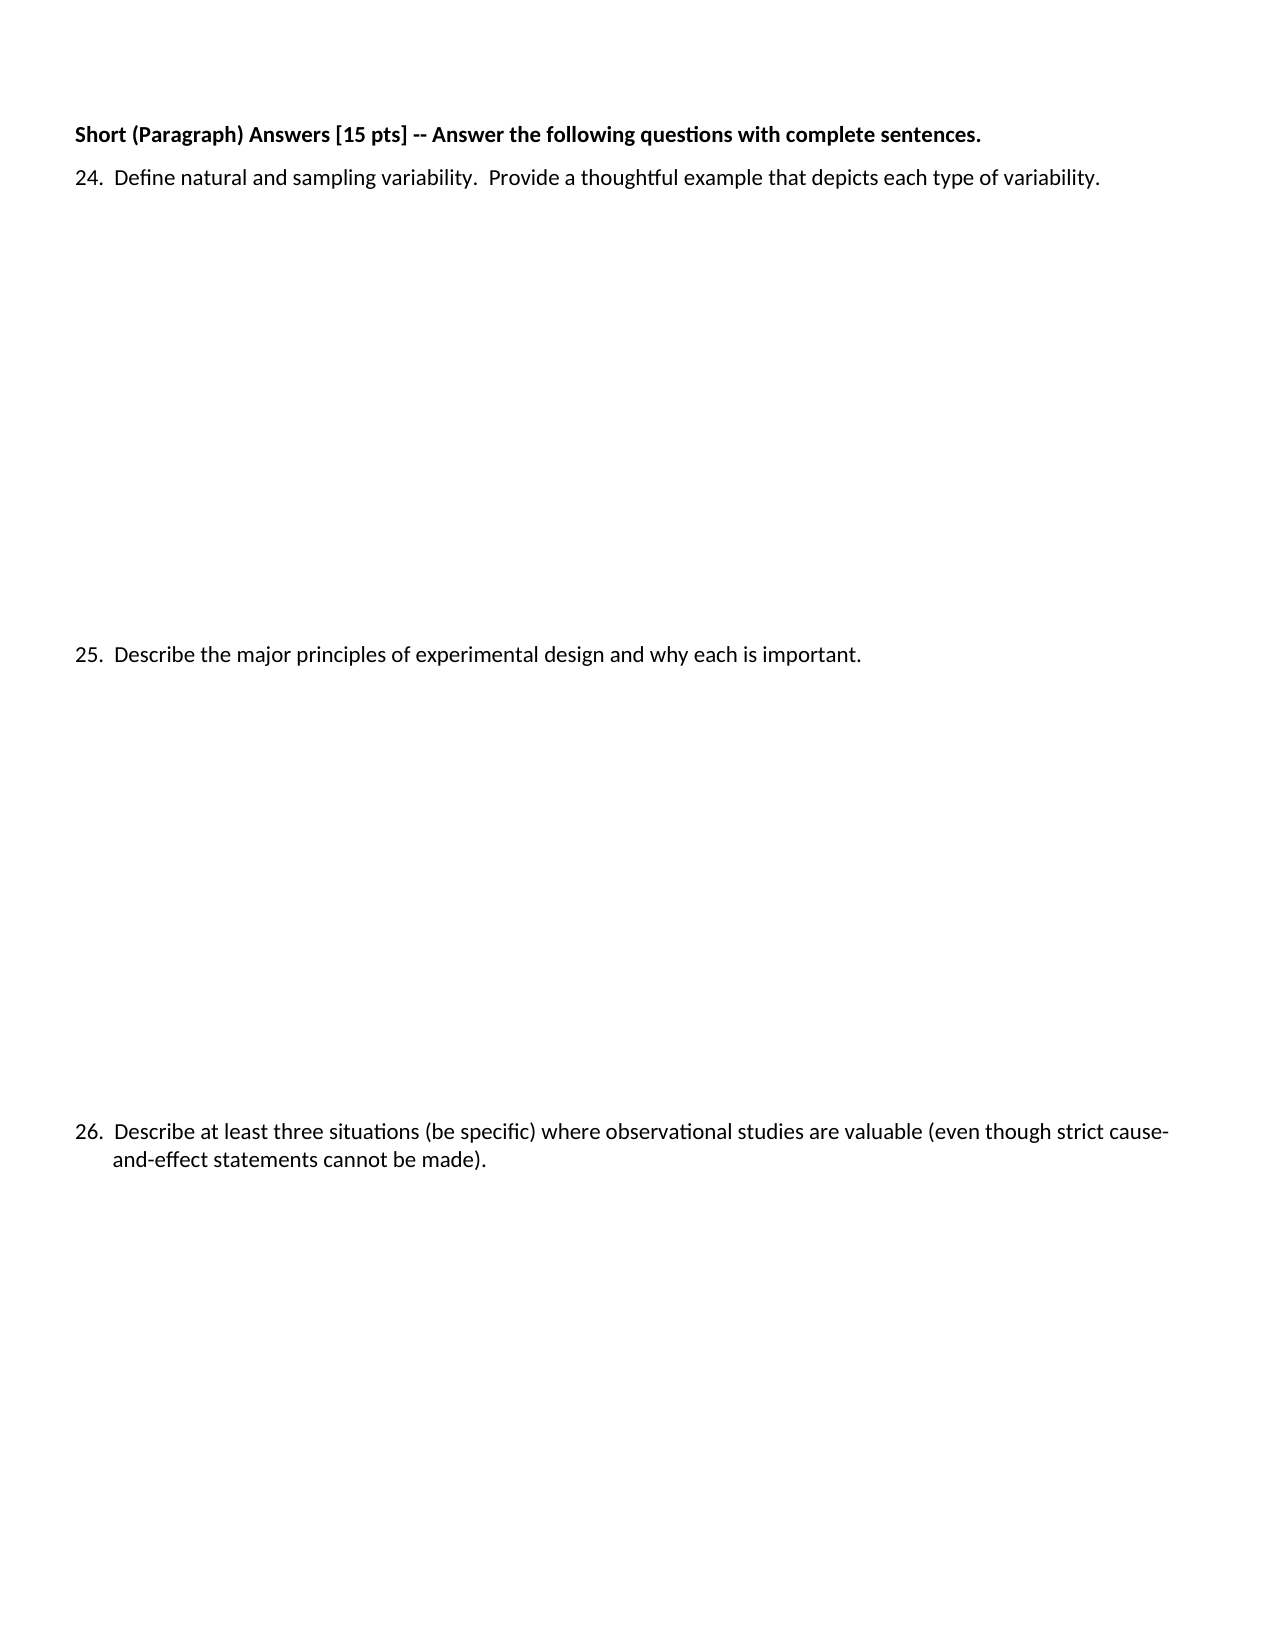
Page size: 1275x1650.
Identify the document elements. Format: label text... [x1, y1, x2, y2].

text 26. Describe at least three situations (be specific) where observational studies are valuable (even though strict cause-and-effect statements cannot be made). [75, 1117, 1200, 1173]
text 24. Define natural and sampling variability. Provide a thoughtful example that depicts each type of variability. [75, 163, 1200, 191]
text Short (Paragraph) Answers [15 pts] -- Answer the following questions with complete sentences. [75, 120, 1200, 148]
text 25. Describe the major principles of experimental design and why each is important. [75, 640, 1200, 668]
